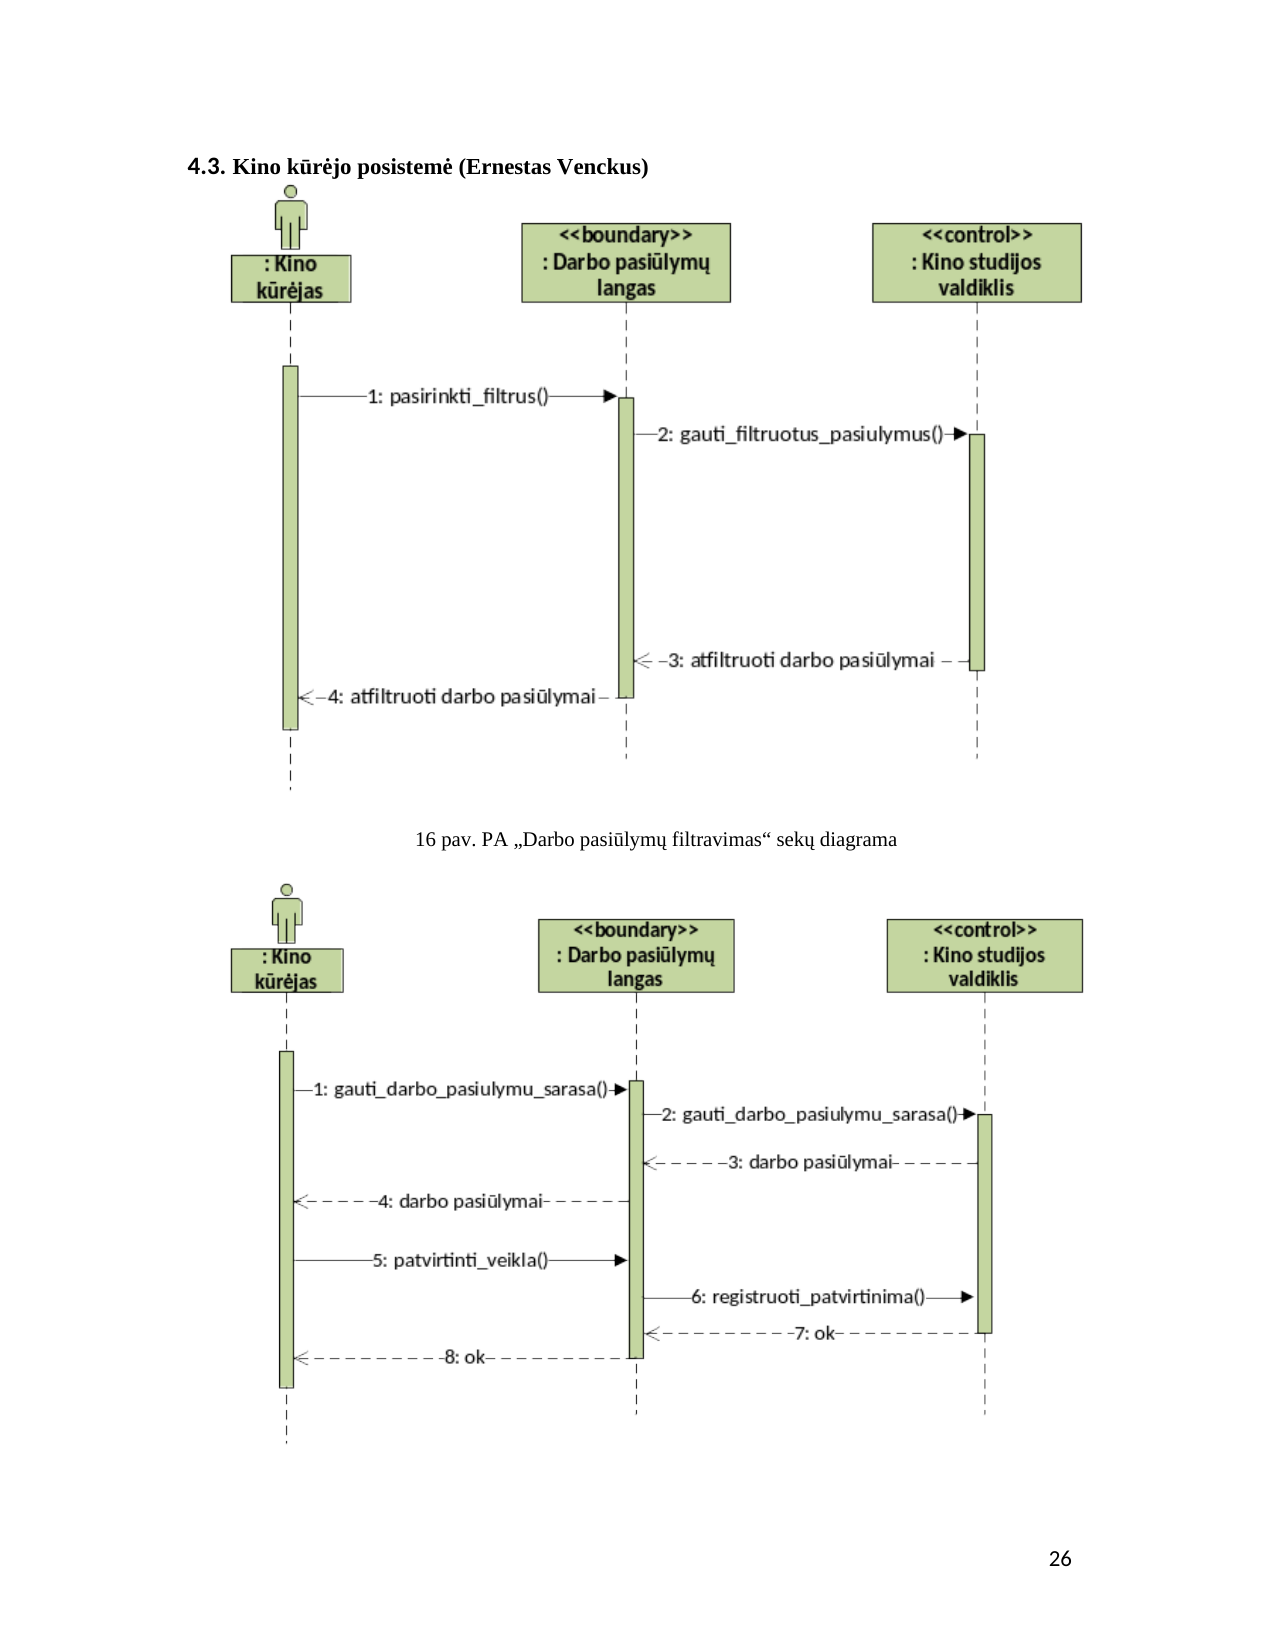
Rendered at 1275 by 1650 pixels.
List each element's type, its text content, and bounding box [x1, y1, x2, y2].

list 16 pav. PA „Darbo pasiūlymų filtravimas“ sekų diagrama [187, 827, 1125, 851]
list Kino kūrėjo posistemė (Ernestas Venckus) [187, 150, 1125, 181]
